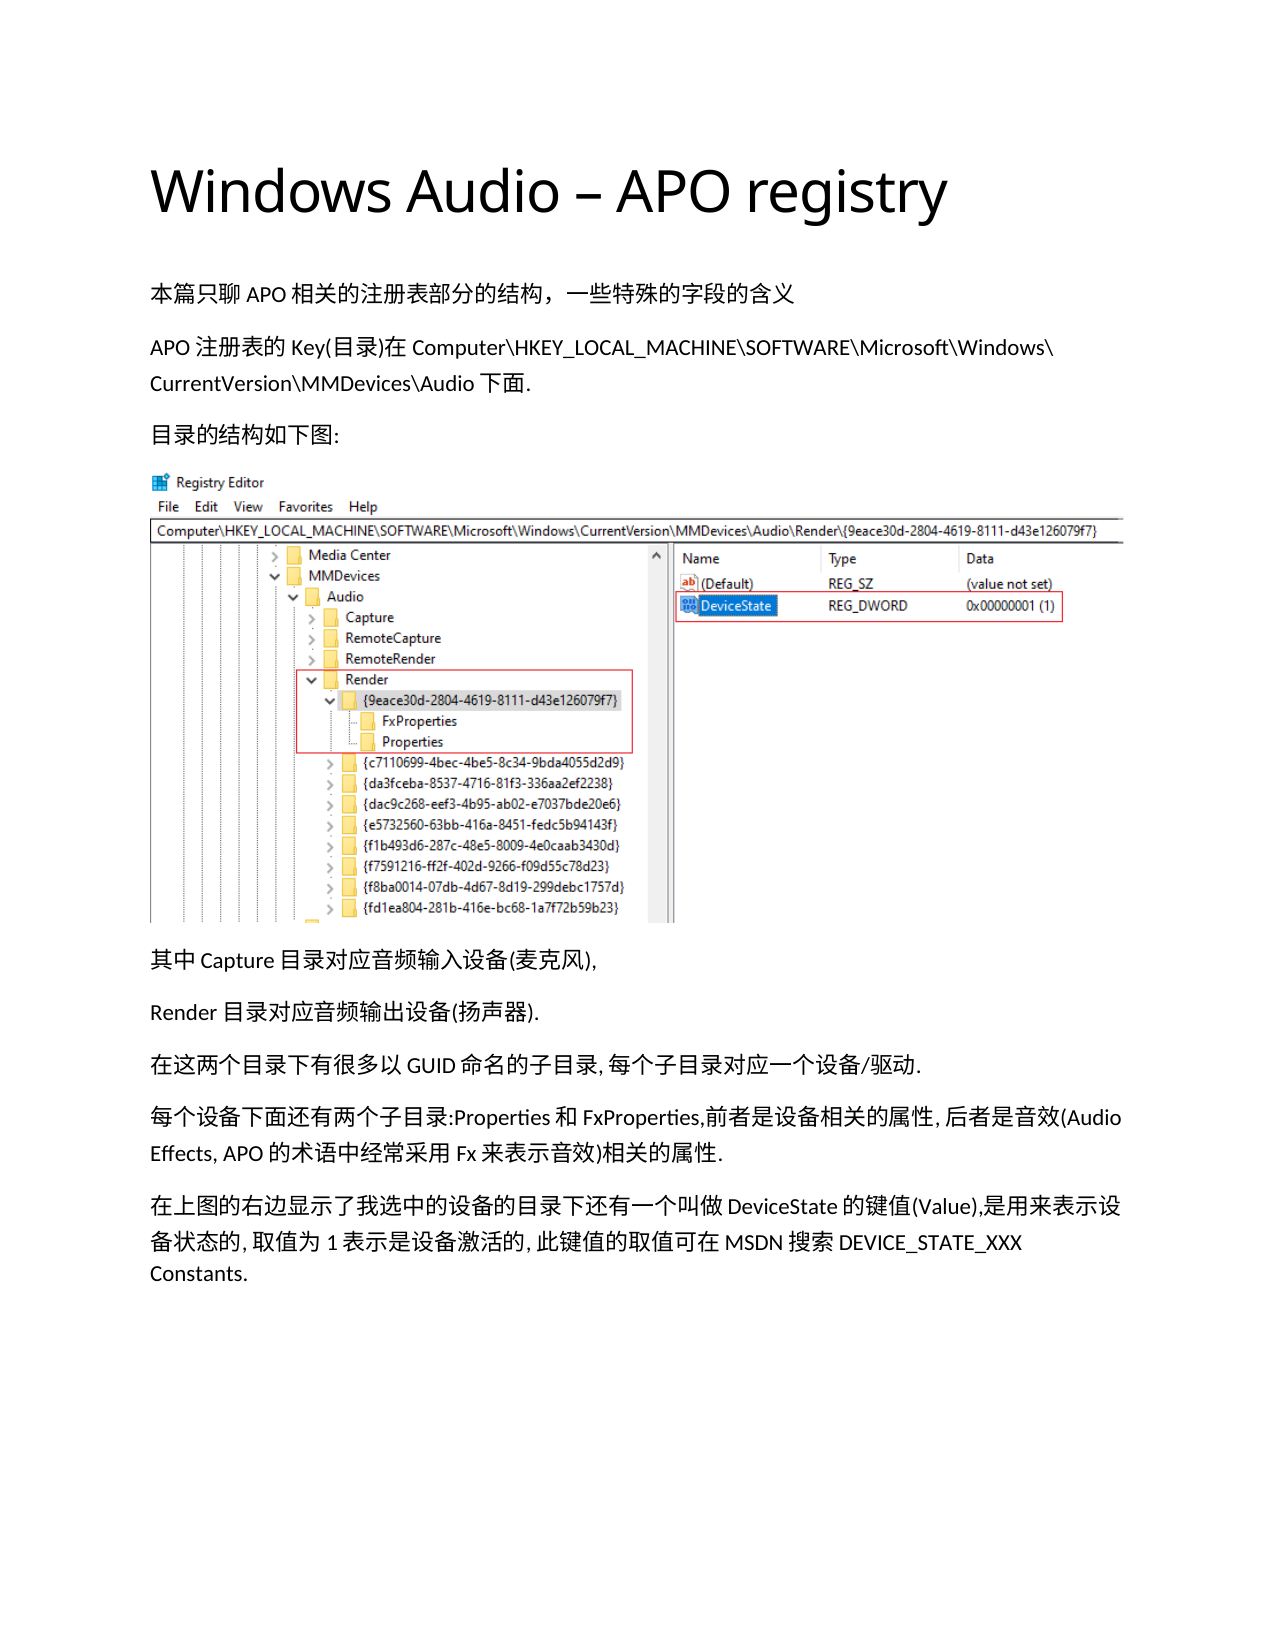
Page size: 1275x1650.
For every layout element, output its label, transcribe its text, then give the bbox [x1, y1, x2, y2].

text 目录的结构如下图: [150, 417, 1125, 450]
text Render目录对应音频输出设备(扬声器). [150, 994, 1125, 1027]
text 在上图的右边显示了我选中的设备的目录下还有一个叫做DeviceState的键值(Value),是用来表示设备状态的, 取值为1表示是设备激活的, 此键值的取值可在MSDN搜索DEVICE_STATE_XXX Constants. [150, 1187, 1125, 1287]
text 其中Capture目录对应音频输入设备(麦克风), [150, 942, 1125, 975]
text 每个设备下面还有两个子目录:Properties和FxProperties,前者是设备相关的属性, 后者是音效(Audio Effects, APO的术语中经常采用Fx来表示音效)相关的属性. [150, 1099, 1125, 1168]
text 在这两个目录下有很多以GUID命名的子目录, 每个子目录对应一个设备/驱动. [150, 1047, 1125, 1080]
text 本篇只聊APO相关的注册表部分的结构，一些特殊的字段的含义 [150, 276, 1125, 309]
text APO注册表的Key(目录)在Computer\HKEY_LOCAL_MACHINE\SOFTWARE\Microsoft\Windows\CurrentVersion\MMDevices\Audio下面. [150, 329, 1125, 398]
picture [150, 469, 1124, 923]
title Windows Audio – APO registry [150, 150, 1125, 229]
